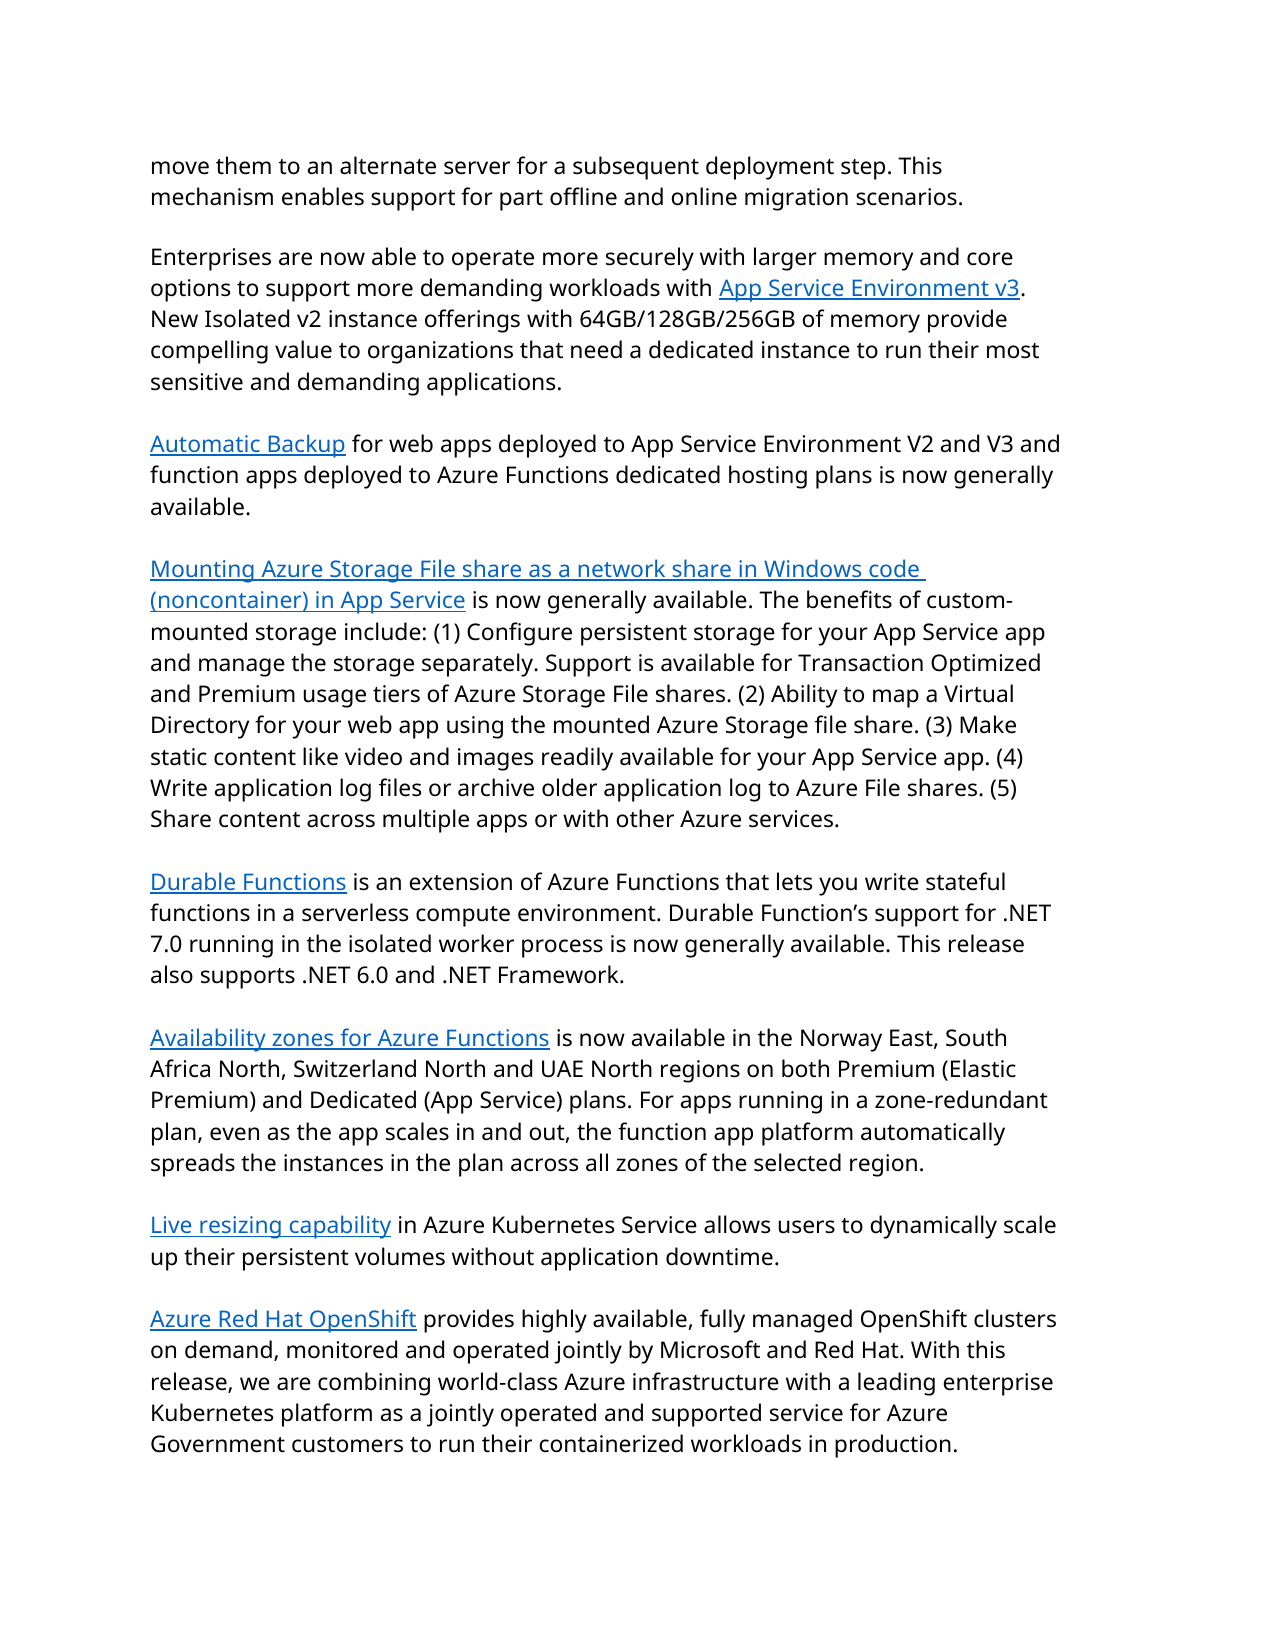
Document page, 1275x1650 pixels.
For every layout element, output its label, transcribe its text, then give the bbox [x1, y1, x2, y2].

text Availability zones for Azure Functions is now available in the Norway East, South Africa North, Switzerland North and UAE North regions on both Premium (Elastic Premium) and Dedicated (App Service) plans. For apps running in a zone-redundant plan, even as the app scales in and out, the function app platform automatically spreads the instances in the plan across all zones of the selected region. [150, 1022, 1069, 1178]
subtitle Azure Red Hat OpenShift provides highly available, fully managed OpenShift clusters on demand, monitored and operated jointly by Microsoft and Red Hat. With this release, we are combining world-class Azure infrastructure with a leading enterprise Kubernetes platform as a jointly operated and supported service for Azure Government customers to run their containerized workloads in production. [150, 1303, 1069, 1459]
text Enterprises are now able to operate more securely with larger memory and core options to support more demanding workloads with App Service Environment v3. New Isolated v2 instance offerings with 64GB/128GB/256GB of memory provide compelling value to organizations that need a dedicated instance to run their most sensitive and demanding applications. [150, 241, 1069, 397]
text Mounting Azure Storage File share as a network share in Windows code (noncontainer) in App Service is now generally available. The benefits of custom-mounted storage include: (1) Configure persistent storage for your App Service app and manage the storage separately. Support is available for Transaction Optimized and Premium usage tiers of Azure Storage File shares. (2) Ability to map a Virtual Directory for your web app using the mounted Azure Storage file share. (3) Make static content like video and images readily available for your App Service app. (4) Write application log files or archive older application log to Azure File shares. (5) Share content across multiple apps or with other Azure services. [150, 553, 1069, 834]
text Live resizing capability in Azure Kubernetes Service allows users to dynamically scale up their persistent volumes without application downtime. [150, 1209, 1069, 1272]
text Automatic Backup for web apps deployed to App Service Environment V2 and V3 and function apps deployed to Azure Functions dedicated hosting plans is now generally available. [150, 428, 1069, 522]
text Durable Functions is an extension of Azure Functions that lets you write stateful functions in a serverless compute environment. Durable Function’s support for .NET 7.0 running in the isolated worker process is now generally available. This release also supports .NET 6.0 and .NET Framework. [150, 866, 1069, 991]
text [150, 150, 1069, 212]
